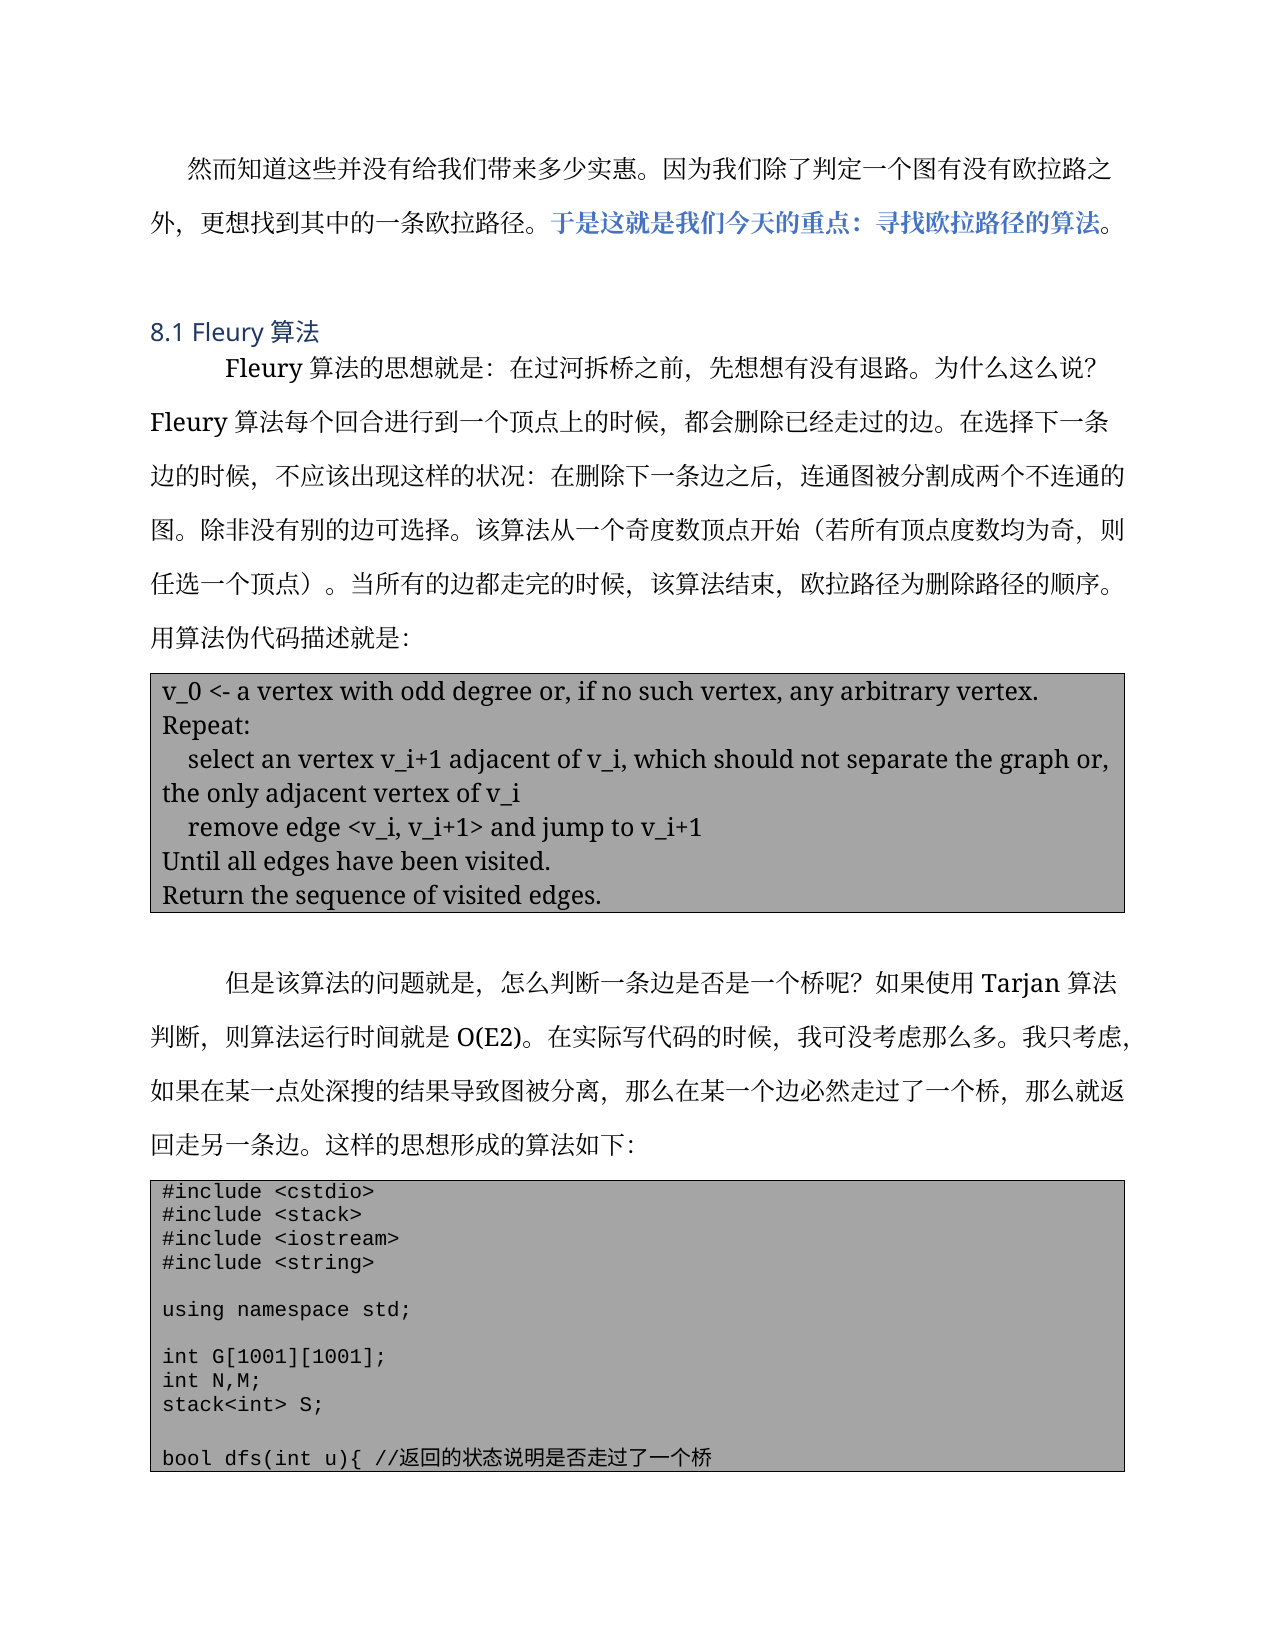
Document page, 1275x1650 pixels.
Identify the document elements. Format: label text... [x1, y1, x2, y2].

subtitle 8.1 Fleury 算法 [150, 313, 1125, 349]
text 然而知道这些并没有给我们带来多少实惠。因为我们除了判定一个图有没有欧拉路之外，更想找到其中的一条欧拉路径。于是这就是我们今天的重点：寻找欧拉路径的算法。 [150, 150, 1125, 240]
text 但是该算法的问题就是，怎么判断一条边是否是一个桥呢？如果使用 Tarjan 算法判断，则算法运行时间就是 O(E2)。在实际写代码的时候，我可没考虑那么多。我只考虑，如果在某一点处深搜的结果导致图被分离，那么在某一个边必然走过了一个桥，那么就返回走另一条边。这样的思想形成的算法如下： [150, 964, 1125, 1162]
text Fleury 算法的思想就是：在过河拆桥之前，先想想有没有退路。为什么这么说？Fleury 算法每个回合进行到一个顶点上的时候，都会删除已经走过的边。在选择下一条边的时候，不应该出现这样的状况：在删除下一条边之后，连通图被分割成两个不连通的图。除非没有别的边可选择。该算法从一个奇度数顶点开始（若所有顶点度数均为奇，则任选一个顶点）。当所有的边都走完的时候，该算法结束，欧拉路径为删除路径的顺序。用算法伪代码描述就是： [150, 349, 1125, 654]
table_header v_0 <- a vertex with odd degree or, if no such vertex, any arbitrary vertex. Repeat: select an vertex v_i+1 adjacent of v_i, which should not separate the graph or, the only adjacent vertex of v_i remove edge <v_i, v_i+1> and jump to v_i+1 Until all edges have been visited. Return the sequence of visited edges. [151, 674, 1124, 912]
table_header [151, 1181, 1124, 1471]
